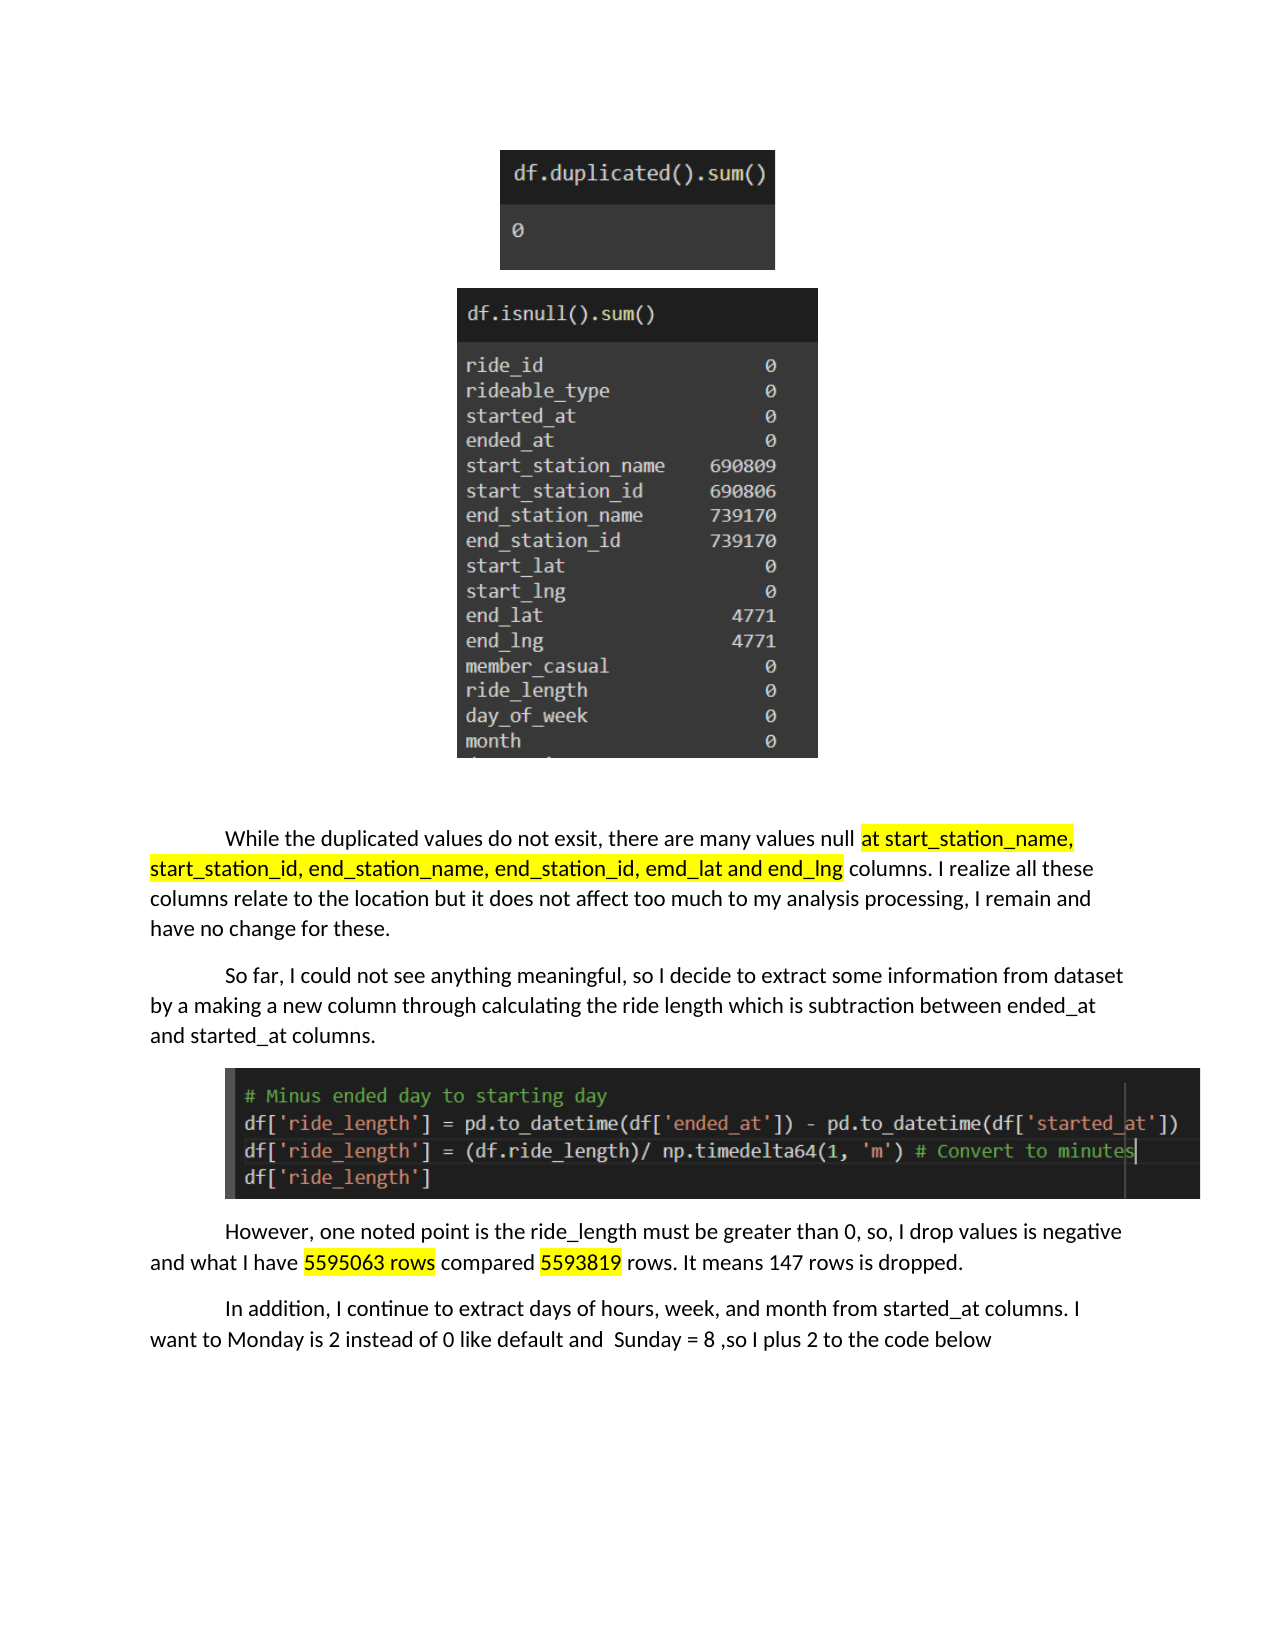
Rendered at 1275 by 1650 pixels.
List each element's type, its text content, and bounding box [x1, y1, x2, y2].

text In addition, I continue to extract days of hours, week, and month from started_at columns. I want to Monday is 2 instead of 0 like default and Sunday = 8 ,so I plus 2 to the code below [150, 1294, 1125, 1353]
picture [500, 150, 775, 270]
text While the duplicated values do not exsit, there are many values null at start_station_name, start_station_id, end_station_name, end_station_id, emd_lat and end_lng columns. I realize all these columns relate to the location but it does not affect too much to my analysis processing, I remain and have no change for these. [150, 824, 1125, 942]
picture [457, 288, 818, 758]
picture [225, 1068, 1200, 1199]
text So far, I could not see anything meaningful, so I decide to extract some information from dataset by a making a new column through calculating the ride length which is subtraction between ended_at and started_at columns. [150, 961, 1125, 1049]
text However, one noted point is the ride_length must be greater than 0, so, I drop values is negative and what I have 5595063 rows compared 5593819 rows. It means 147 rows is dropped. [150, 1217, 1125, 1276]
